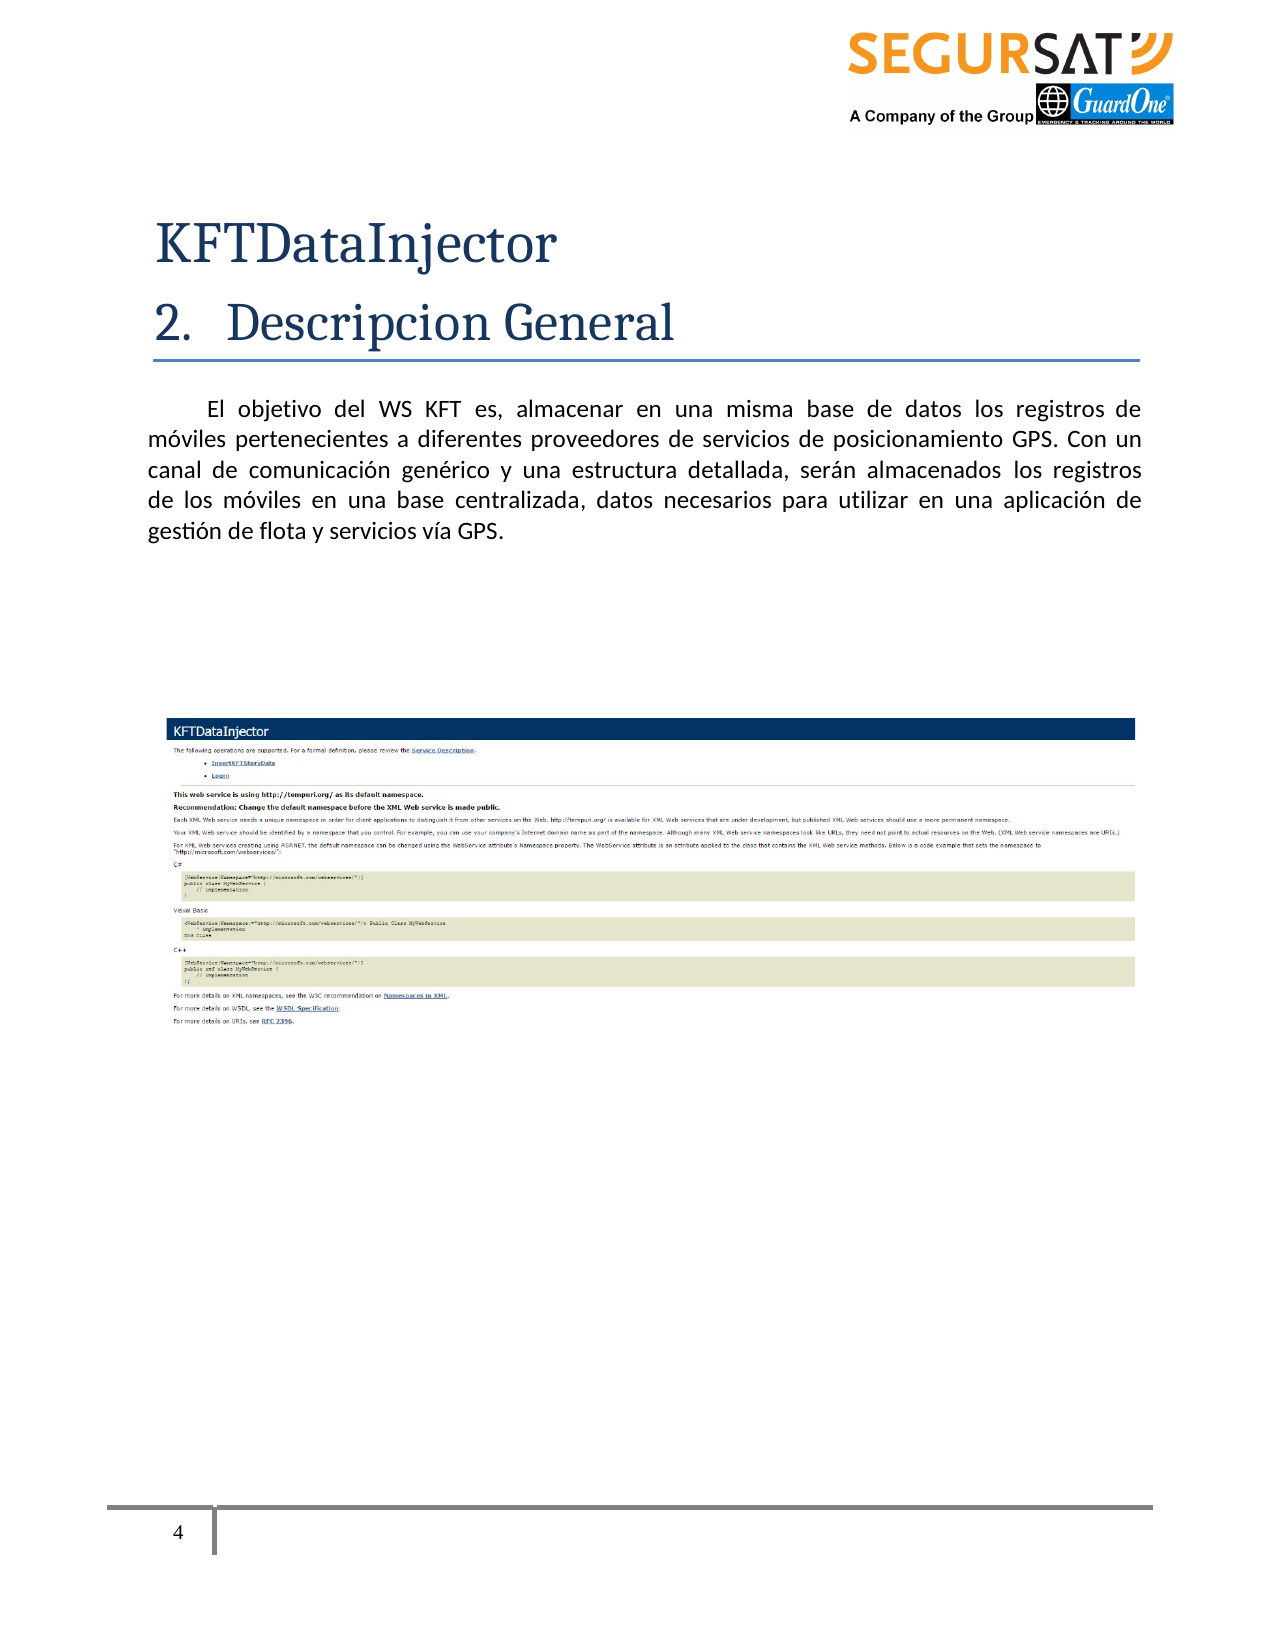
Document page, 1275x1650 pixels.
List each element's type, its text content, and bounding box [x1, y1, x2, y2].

picture [166, 718, 1136, 1036]
text El objetivo del WS KFT es, almacenar en una misma base de datos los registros de móviles pertenecientes a diferentes proveedores de servicios de posicionamiento GPS. Con un canal de comunicación genérico y una estructura detallada, serán almacenados los registros de los móviles en una base centralizada, datos necesarios para utilizar en una aplicación de gestión de flota y servicios vía GPS. [148, 393, 1142, 546]
text KFTDataInjector [156, 212, 1162, 272]
text 2. Descripcion General [156, 289, 1162, 349]
picture [846, 31, 1174, 137]
